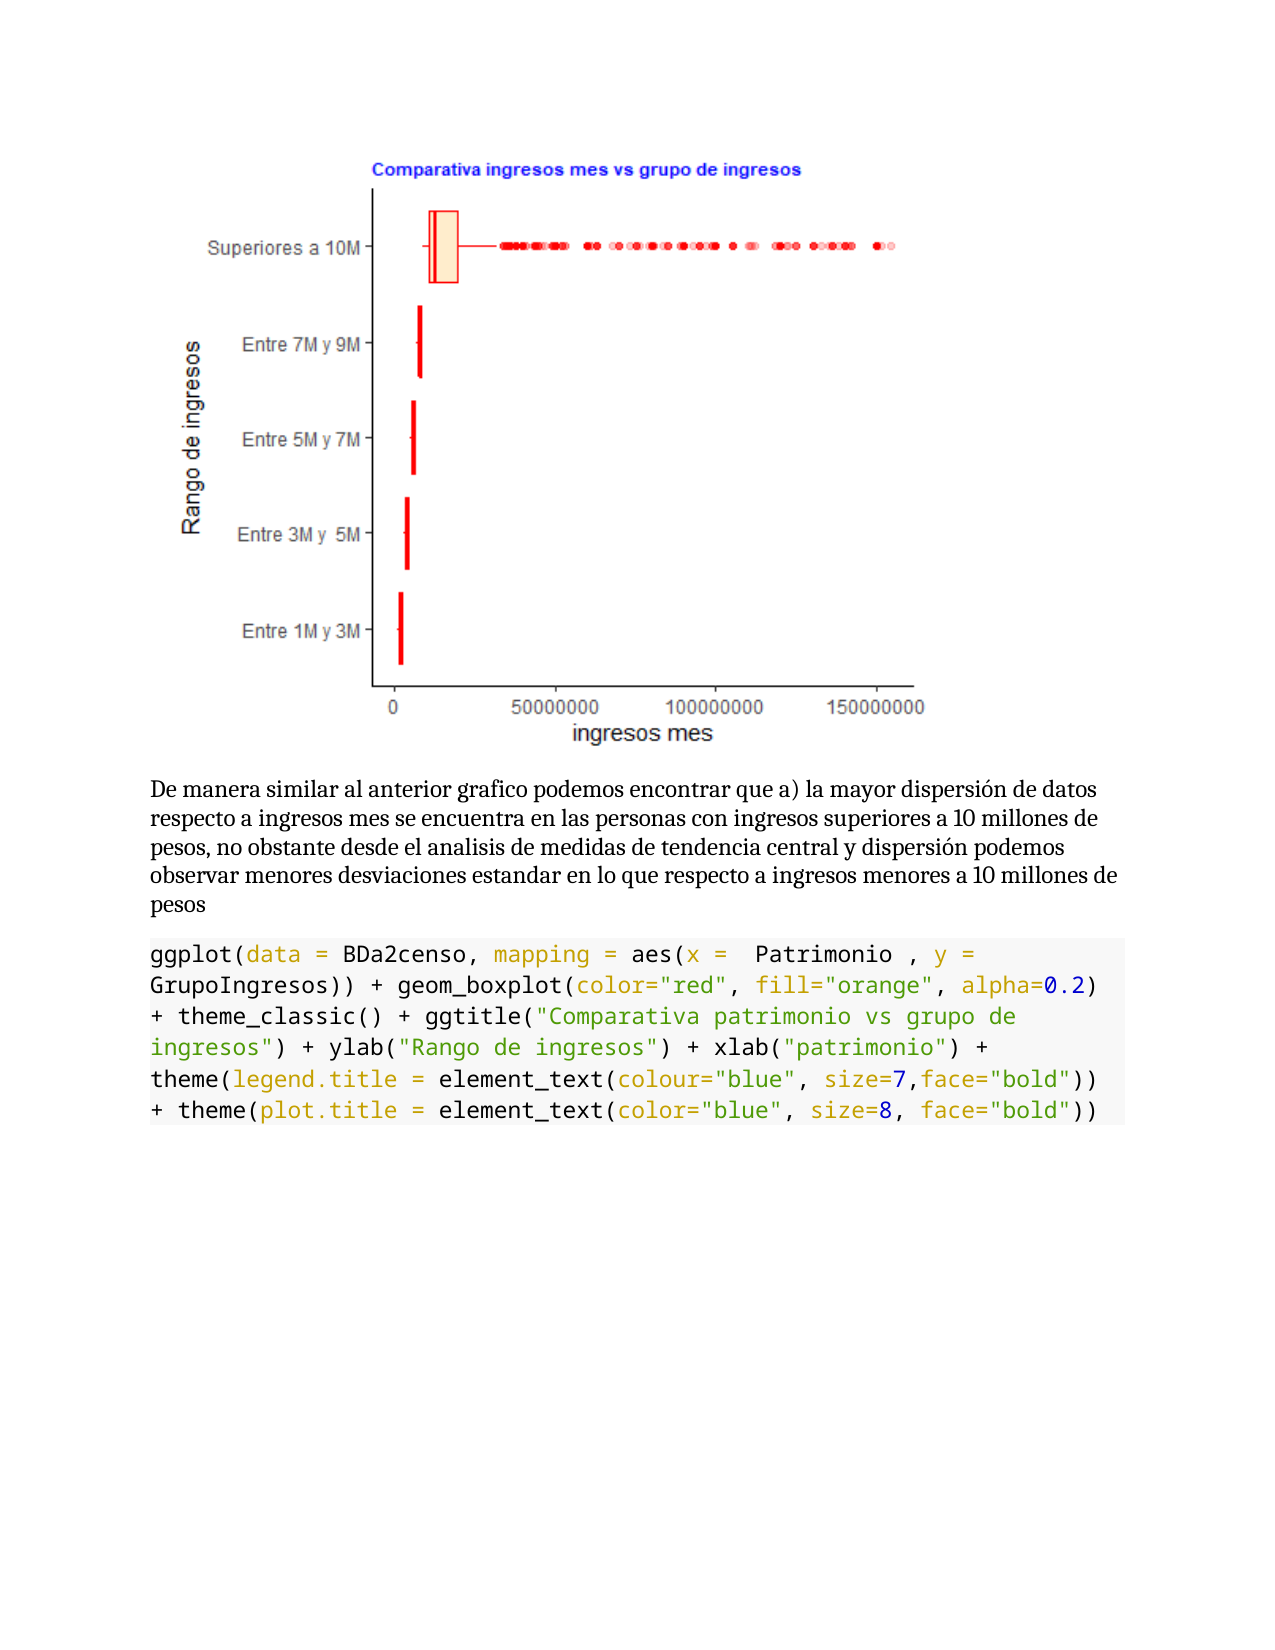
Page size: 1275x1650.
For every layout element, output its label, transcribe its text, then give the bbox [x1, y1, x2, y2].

picture [168, 150, 927, 757]
text ggplot(data = BDa2censo, mapping = aes(x = Patrimonio , y = GrupoIngresos)) + geom_boxplot(color="red", fill="orange", alpha=0.2) + theme_classic() + ggtitle("Comparativa patrimonio vs grupo de ingresos") + ylab("Rango de ingresos") + xlab("patrimonio") + theme(legend.title = element_text(colour="blue", size=7,face="bold")) + theme(plot.title = element_text(color="blue", size=8, face="bold")) [975, 938, 1125, 1125]
text De manera similar al anterior grafico podemos encontrar que a) la mayor dispersión de datos respecto a ingresos mes se encuentra en las personas con ingresos superiores a 10 millones de pesos, no obstante desde el analisis de medidas de tendencia central y dispersión podemos observar menores desviaciones estandar en lo que respecto a ingresos menores a 10 millones de pesos [150, 775, 1125, 919]
